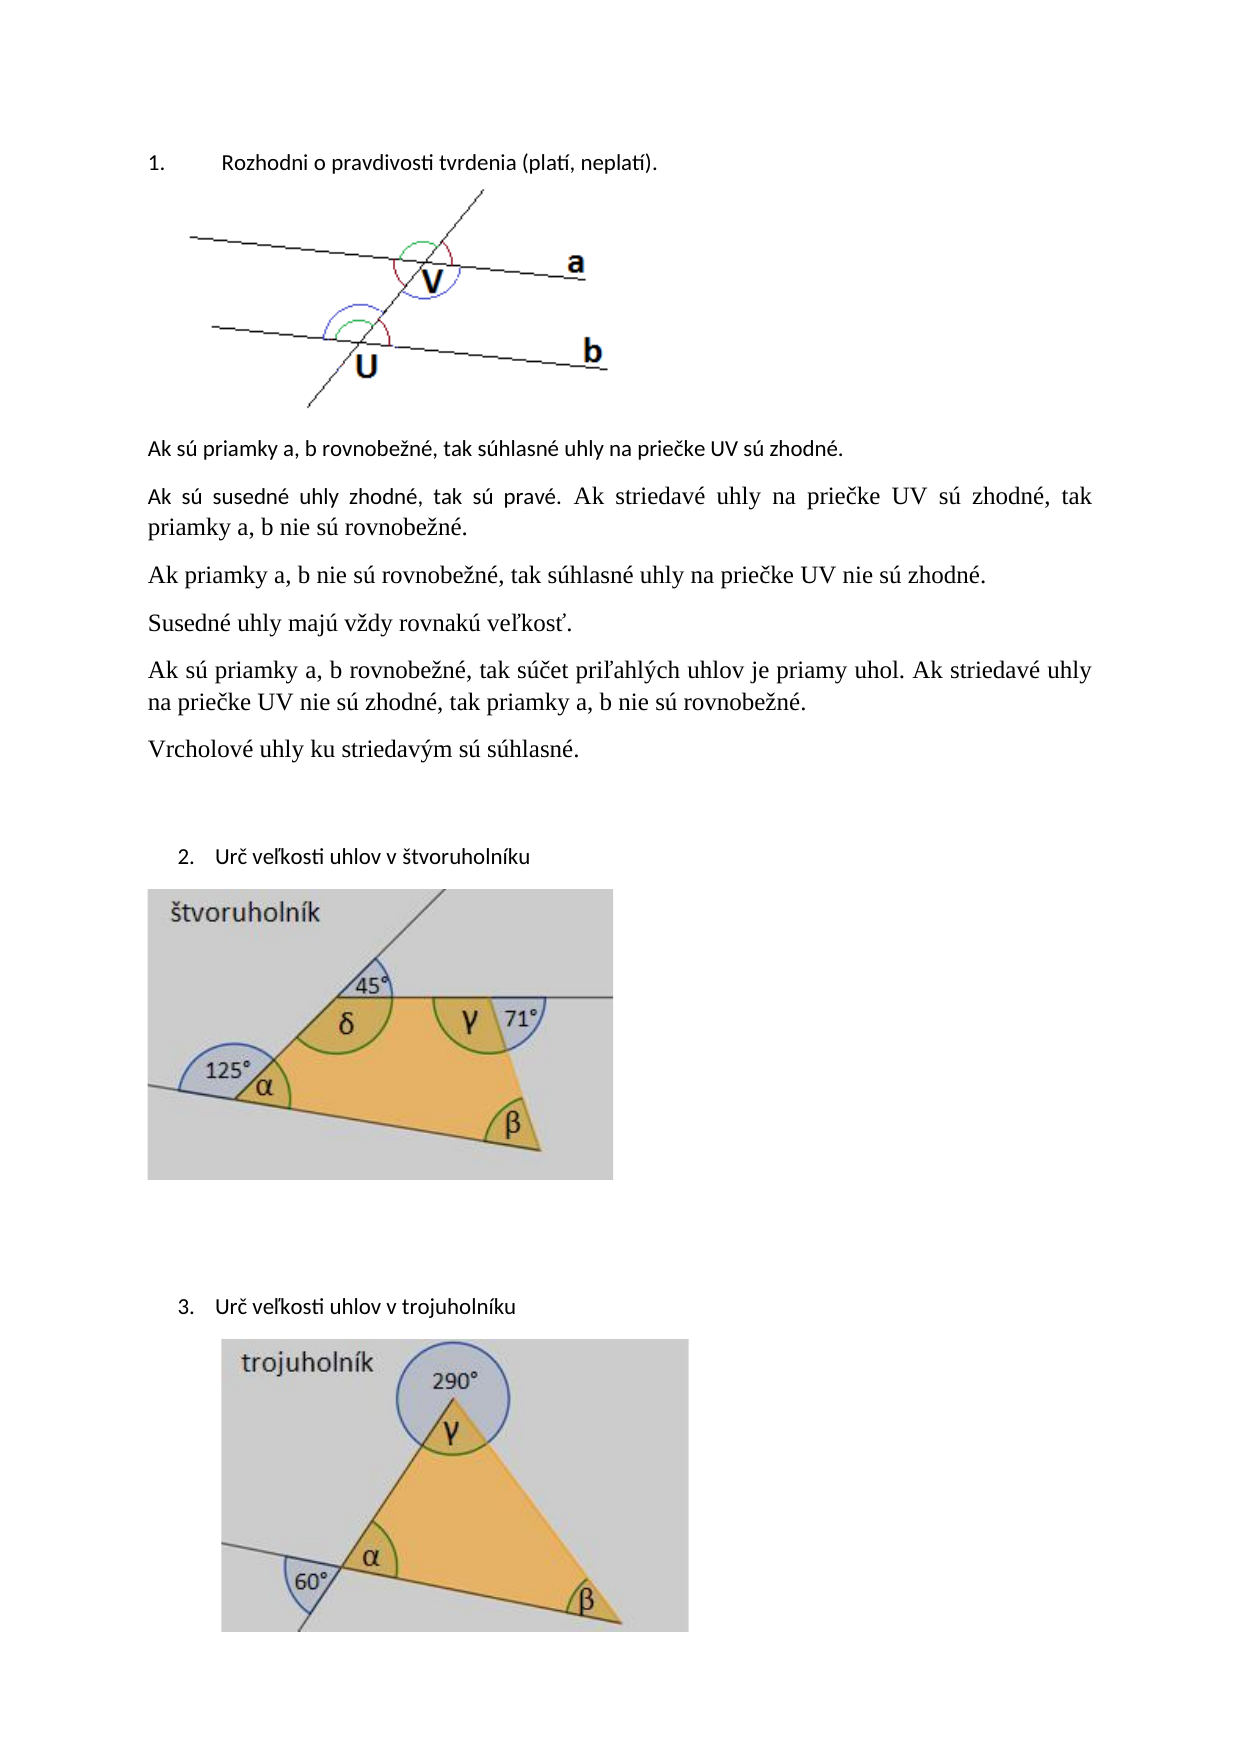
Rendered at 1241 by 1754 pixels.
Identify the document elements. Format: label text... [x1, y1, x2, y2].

text Susedné uhly majú vždy rovnakú veľkosť. [148, 608, 1093, 637]
text Vrcholové uhly ku striedavým sú súhlasné. [148, 734, 1093, 763]
picture [162, 177, 661, 416]
picture [147, 889, 614, 1180]
text Ak priamky a, b nie sú rovnobežné, tak súhlasné uhly na priečke UV nie sú zhodné. [148, 560, 1093, 589]
list Urč veľkosti uhlov v štvoruholníku [177, 842, 1093, 870]
picture [221, 1339, 689, 1632]
text Ak sú susedné uhly zhodné, tak sú pravé. Ak striedavé uhly na priečke UV sú zhodné, tak priamky a, b nie sú rovnobežné. [148, 481, 1093, 541]
list Urč veľkosti uhlov v trojuholníku [177, 1292, 1093, 1321]
text Ak sú priamky a, b rovnobežné, tak súhlasné uhly na priečke UV sú zhodné. [148, 434, 1093, 462]
text Ak sú priamky a, b rovnobežné, tak súčet priľahlých uhlov je priamy uhol. Ak striedavé uhly na priečke UV nie sú zhodné, tak priamky a, b nie sú rovnobežné. [148, 656, 1093, 715]
